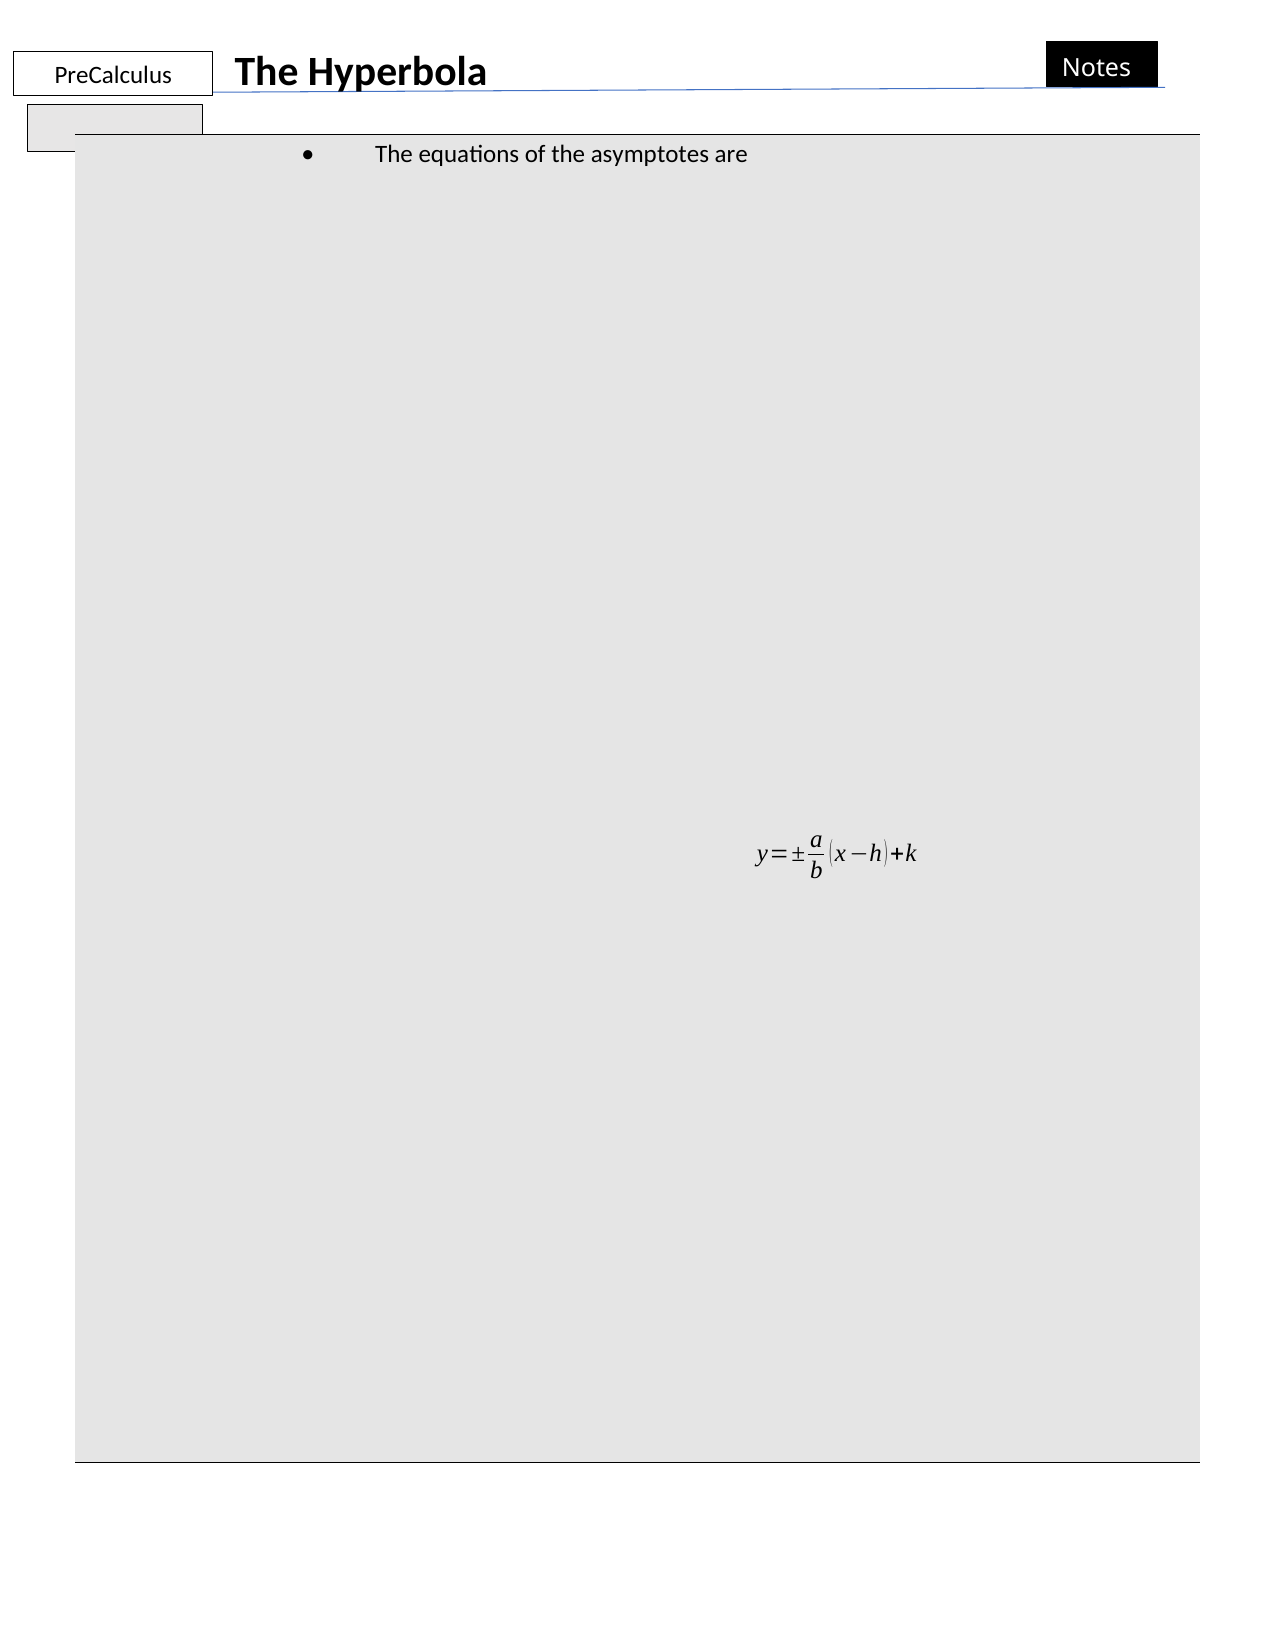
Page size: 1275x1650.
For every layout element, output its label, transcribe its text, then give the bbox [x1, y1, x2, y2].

text • The equations of the asymptotes are [75, 135, 1200, 1462]
